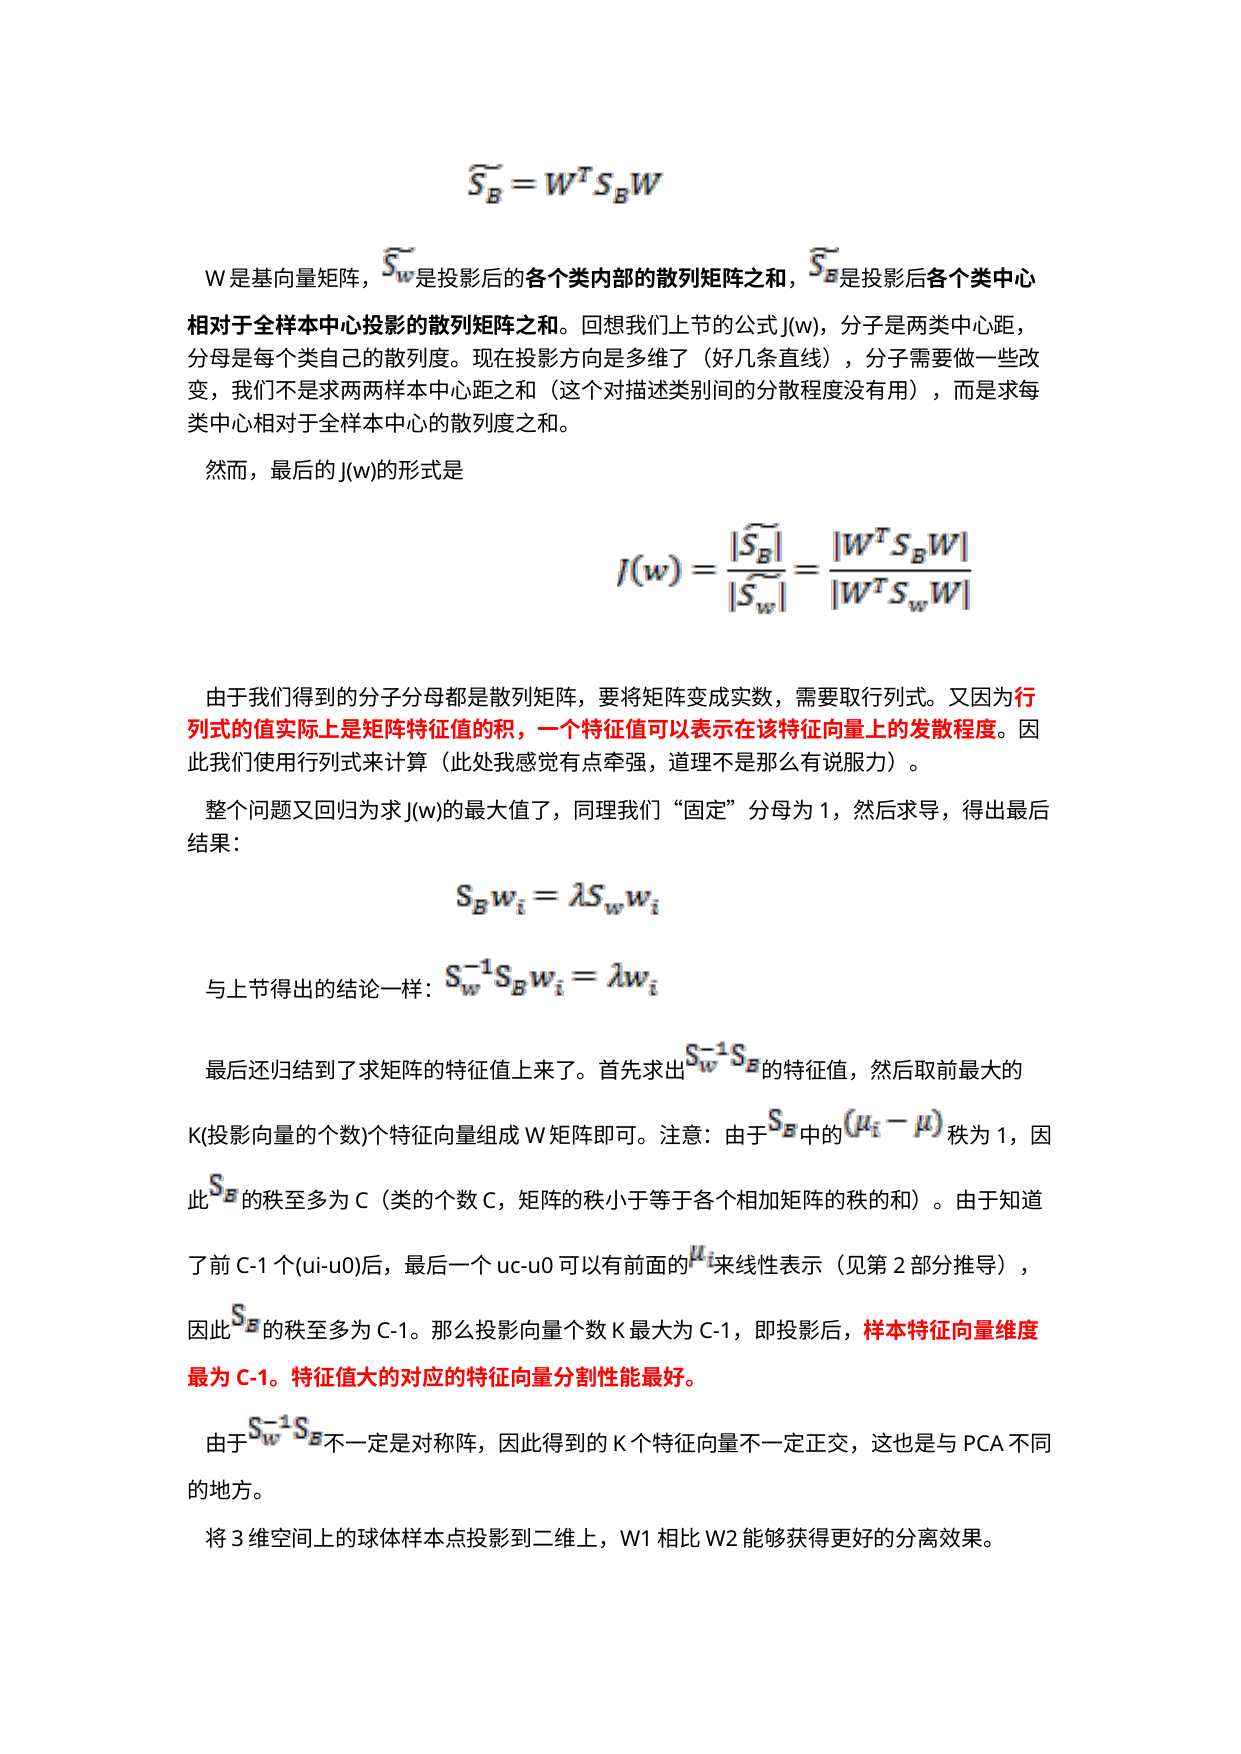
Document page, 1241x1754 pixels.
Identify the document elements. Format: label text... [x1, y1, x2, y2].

picture [617, 501, 972, 631]
picture [248, 1407, 324, 1452]
picture [456, 873, 659, 917]
picture [768, 1099, 800, 1144]
picture [686, 1034, 761, 1079]
picture [809, 242, 839, 287]
text 将3维空间上的球体样本点投影到二维上，W1相比W2能够获得更好的分离效果。 [187, 1521, 1053, 1553]
picture [689, 1229, 714, 1274]
text 最后还归结到了求矩阵的特征值上来了。首先求出的特征值，然后取前最大的K(投影向量的个数)个特征向量组成W矩阵即可。注意：由于中的 秩为1，因此的秩至多为C（类的个数C，矩阵的秩小于等于各个相加矩阵的秩的和）。由于知道了前C-1个(ui-u0)后，最后一个uc-u0可以有前面的来线性表示（见第2部分推导），因此的秩至多为C-1。那么投影向量个数K最大为C-1，即投影后，样本特征向量维度最为C-1。特征值大的对应的特征向量分割性能最好。 [187, 1034, 1053, 1392]
picture [445, 953, 660, 998]
text W是基向量矩阵，是投影后的各个类内部的散列矩阵之和，是投影后各个类中心相对于全样本中心投影的散列矩阵之和。回想我们上节的公式J(w)，分子是两类中心距，分母是每个类自己的散列度。现在投影方向是多维了（好几条直线），分子需要做一些改变，我们不是求两两样本中心距之和（这个对描述类别间的分散程度没有用），而是求每类中心相对于全样本中心的散列度之和。 [187, 243, 1053, 438]
text 整个问题又回归为求J(w)的最大值了，同理我们“固定”分母为1，然后求导，得出最后结果： [187, 793, 1053, 858]
text 由于我们得到的分子分母都是散列矩阵，要将矩阵变成实数，需要取行列式。又因为行列式的值实际上是矩阵特征值的积，一个特征值可以表示在该特征向量上的发散程度。因此我们使用行列式来计算（此处我感觉有点牵强，道理不是那么有说服力）。 [187, 679, 1053, 777]
picture [843, 1099, 943, 1144]
picture [209, 1164, 241, 1209]
text 与上节得出的结论一样： [187, 954, 1053, 1019]
picture [382, 242, 416, 287]
picture [468, 162, 664, 206]
text 然而，最后的J(w)的形式是 [187, 453, 1053, 486]
text 由于不一定是对称阵，因此得到的K个特征向量不一定正交，这也是与PCA不同的地方。 [187, 1408, 1053, 1505]
picture [231, 1294, 263, 1339]
